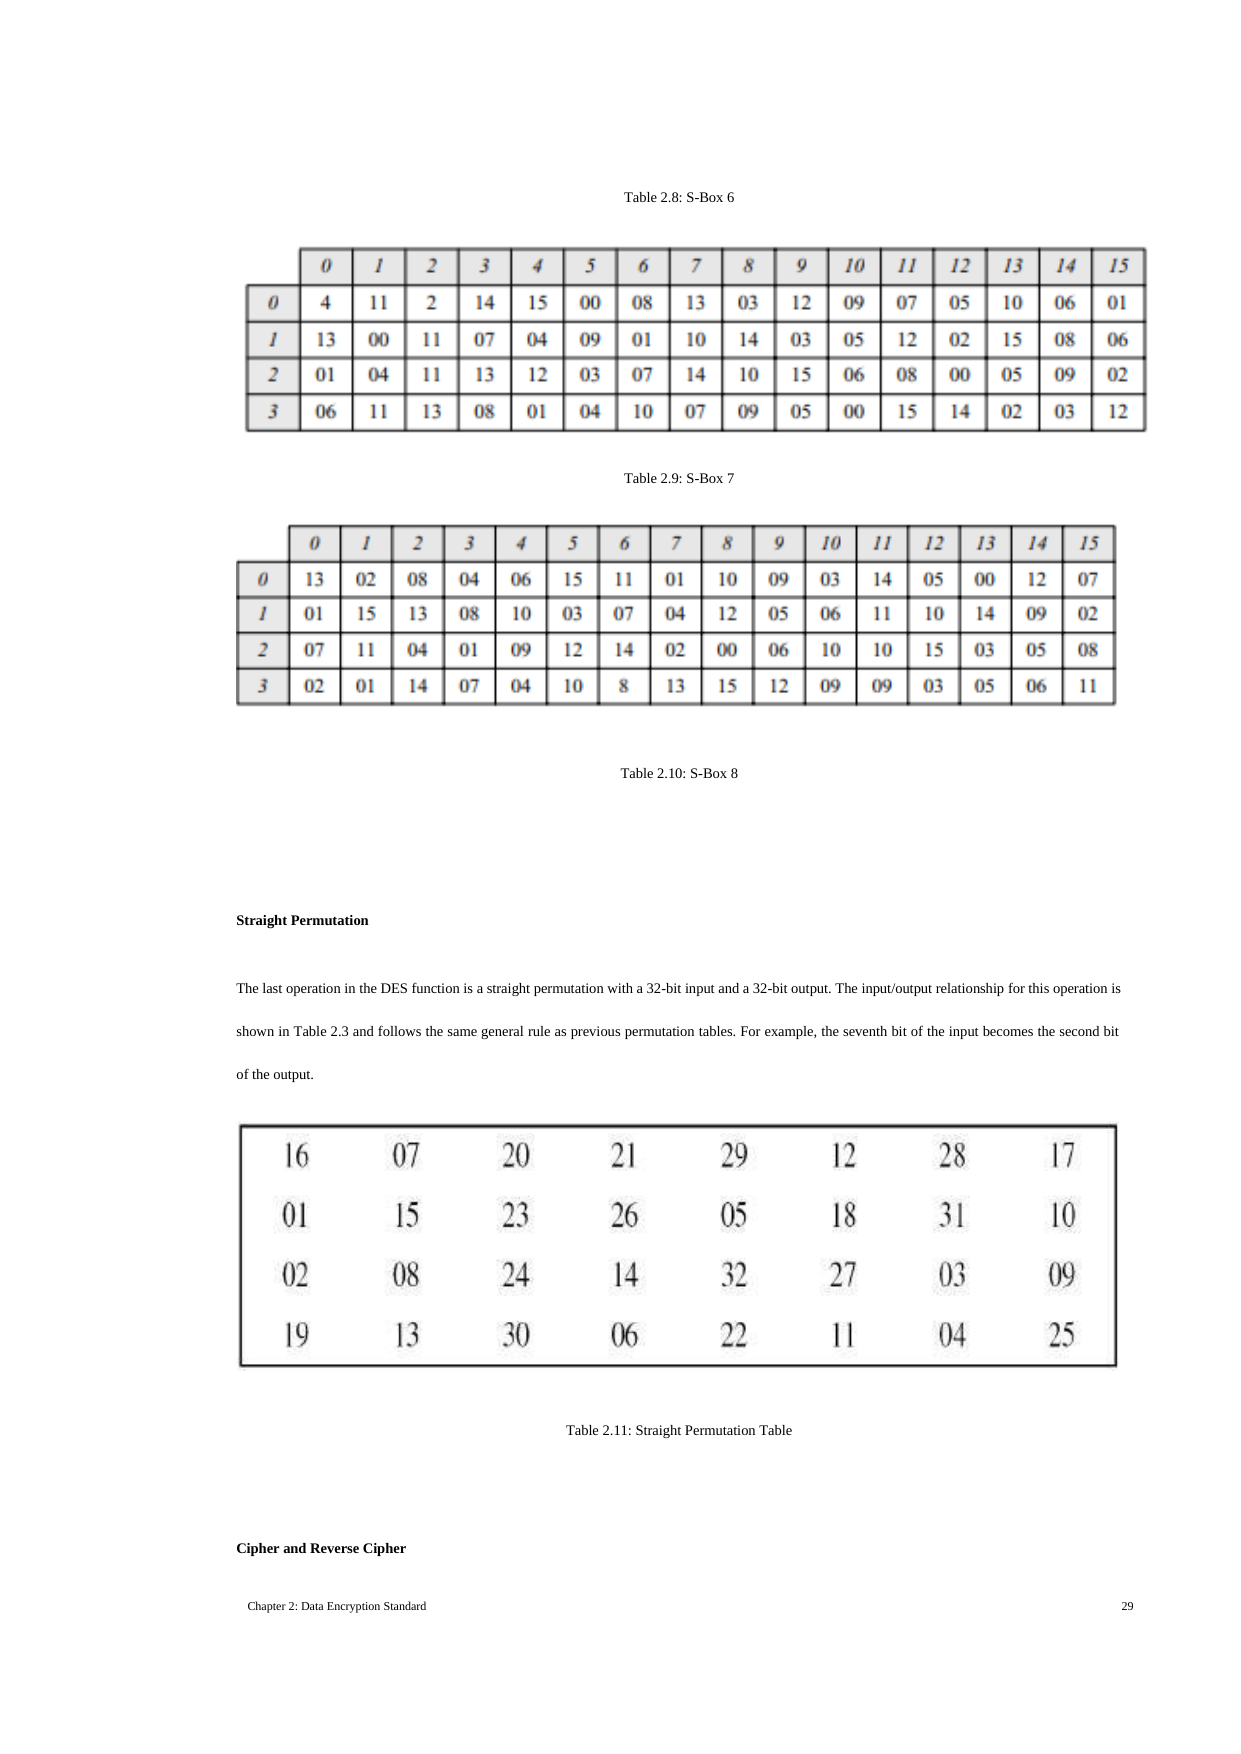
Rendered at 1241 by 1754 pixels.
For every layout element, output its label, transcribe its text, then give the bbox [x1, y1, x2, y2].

picture [236, 1121, 1122, 1371]
text Straight Permutation [236, 899, 1122, 928]
text Table 2.10: S-Box 8 [236, 752, 1122, 781]
picture [236, 234, 1155, 444]
picture [236, 515, 1132, 714]
text Table 2.11: Straight Permutation Table [236, 1409, 1122, 1438]
text Table 2.8: S-Box 6 [236, 177, 1122, 206]
text The last operation in the DES function is a straight permutation with a 32-bit input and a 32-bit output. The input/output relationship for this operation is shown in Table 2.3 and follows the same general rule as previous permutation tables. For example, the seventh bit of the input becomes the second bit of the output. [236, 967, 1122, 1082]
text Cipher and Reverse Cipher [236, 1527, 1122, 1556]
text Table 2.9: S-Box 7 [236, 457, 1122, 486]
